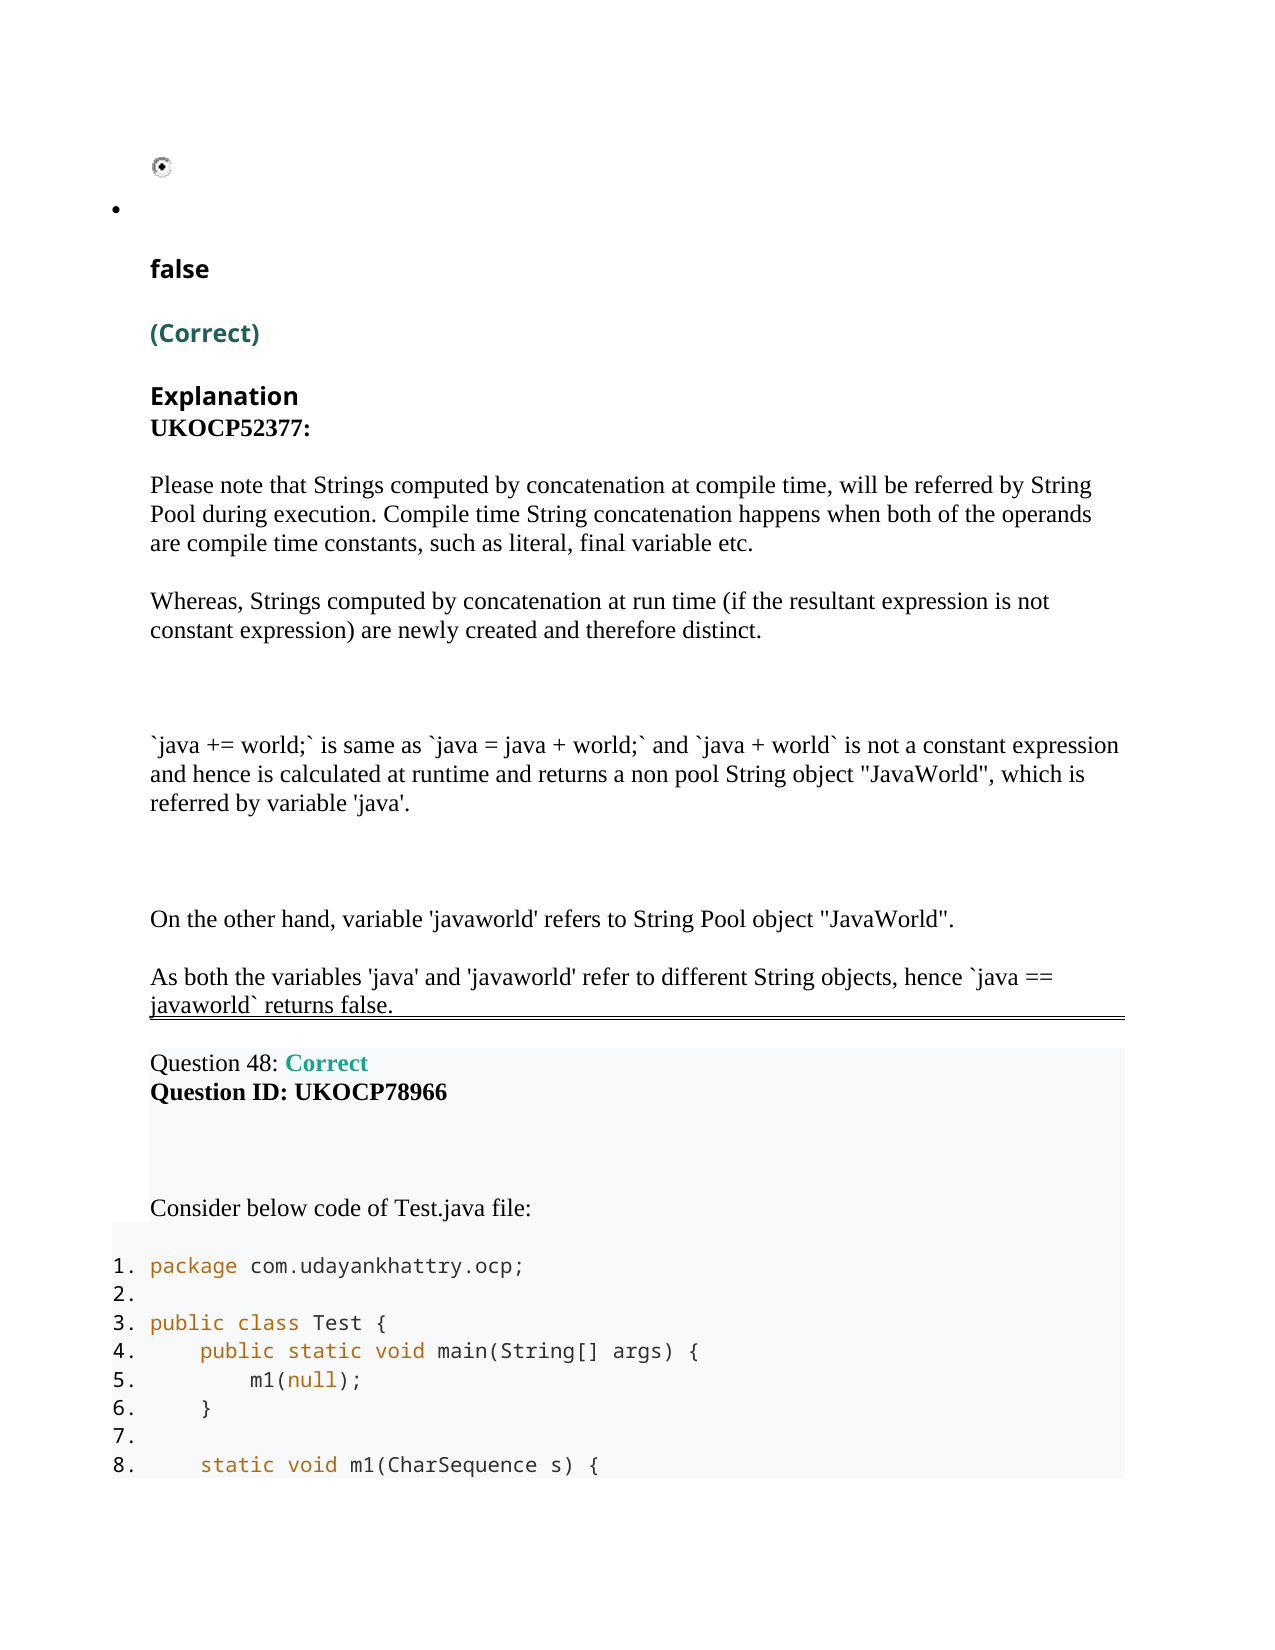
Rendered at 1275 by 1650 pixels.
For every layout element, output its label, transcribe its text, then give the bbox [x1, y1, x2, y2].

text Whereas, Strings computed by concatenation at run time (if the resultant expression is not constant expression) are newly created and therefore distinct. [150, 586, 1125, 643]
text On the other hand, variable 'javaworld' refers to String Pool object "JavaWorld". [150, 904, 1125, 933]
text Question ID: UKOCP78966 [150, 1077, 1125, 1106]
text `java += world;` is same as `java = java + world;` and `java + world` is not a constant expression and hence is calculated at runtime and returns a non pool String object "JavaWorld", which is referred by variable 'java'. [150, 731, 1125, 817]
list public class Test { [112, 1308, 1125, 1336]
text (Correct) [150, 315, 1125, 349]
list package com.udayankhattry.ocp; [112, 1251, 1125, 1279]
text Question 48: Correct [150, 1048, 1125, 1077]
text Explanation [150, 379, 1125, 413]
list m1(null); [112, 1365, 1125, 1393]
text Consider below code of Test.java file: [150, 1193, 1125, 1222]
text Please note that Strings computed by concatenation at compile time, will be referred by String Pool during execution. Compile time String concatenation happens when both of the operands are compile time constants, such as literal, final variable etc. [150, 471, 1125, 557]
list static void m1(CharSequence s) { [112, 1450, 1125, 1478]
list public static void main(String[] args) { [112, 1336, 1125, 1365]
text As both the variables 'java' and 'javaworld' refer to different String objects, hence `java == javaworld` returns false. [150, 962, 1125, 1016]
text UKOCP52377: [150, 413, 1125, 441]
text false [150, 252, 1125, 286]
list } [112, 1393, 1125, 1422]
